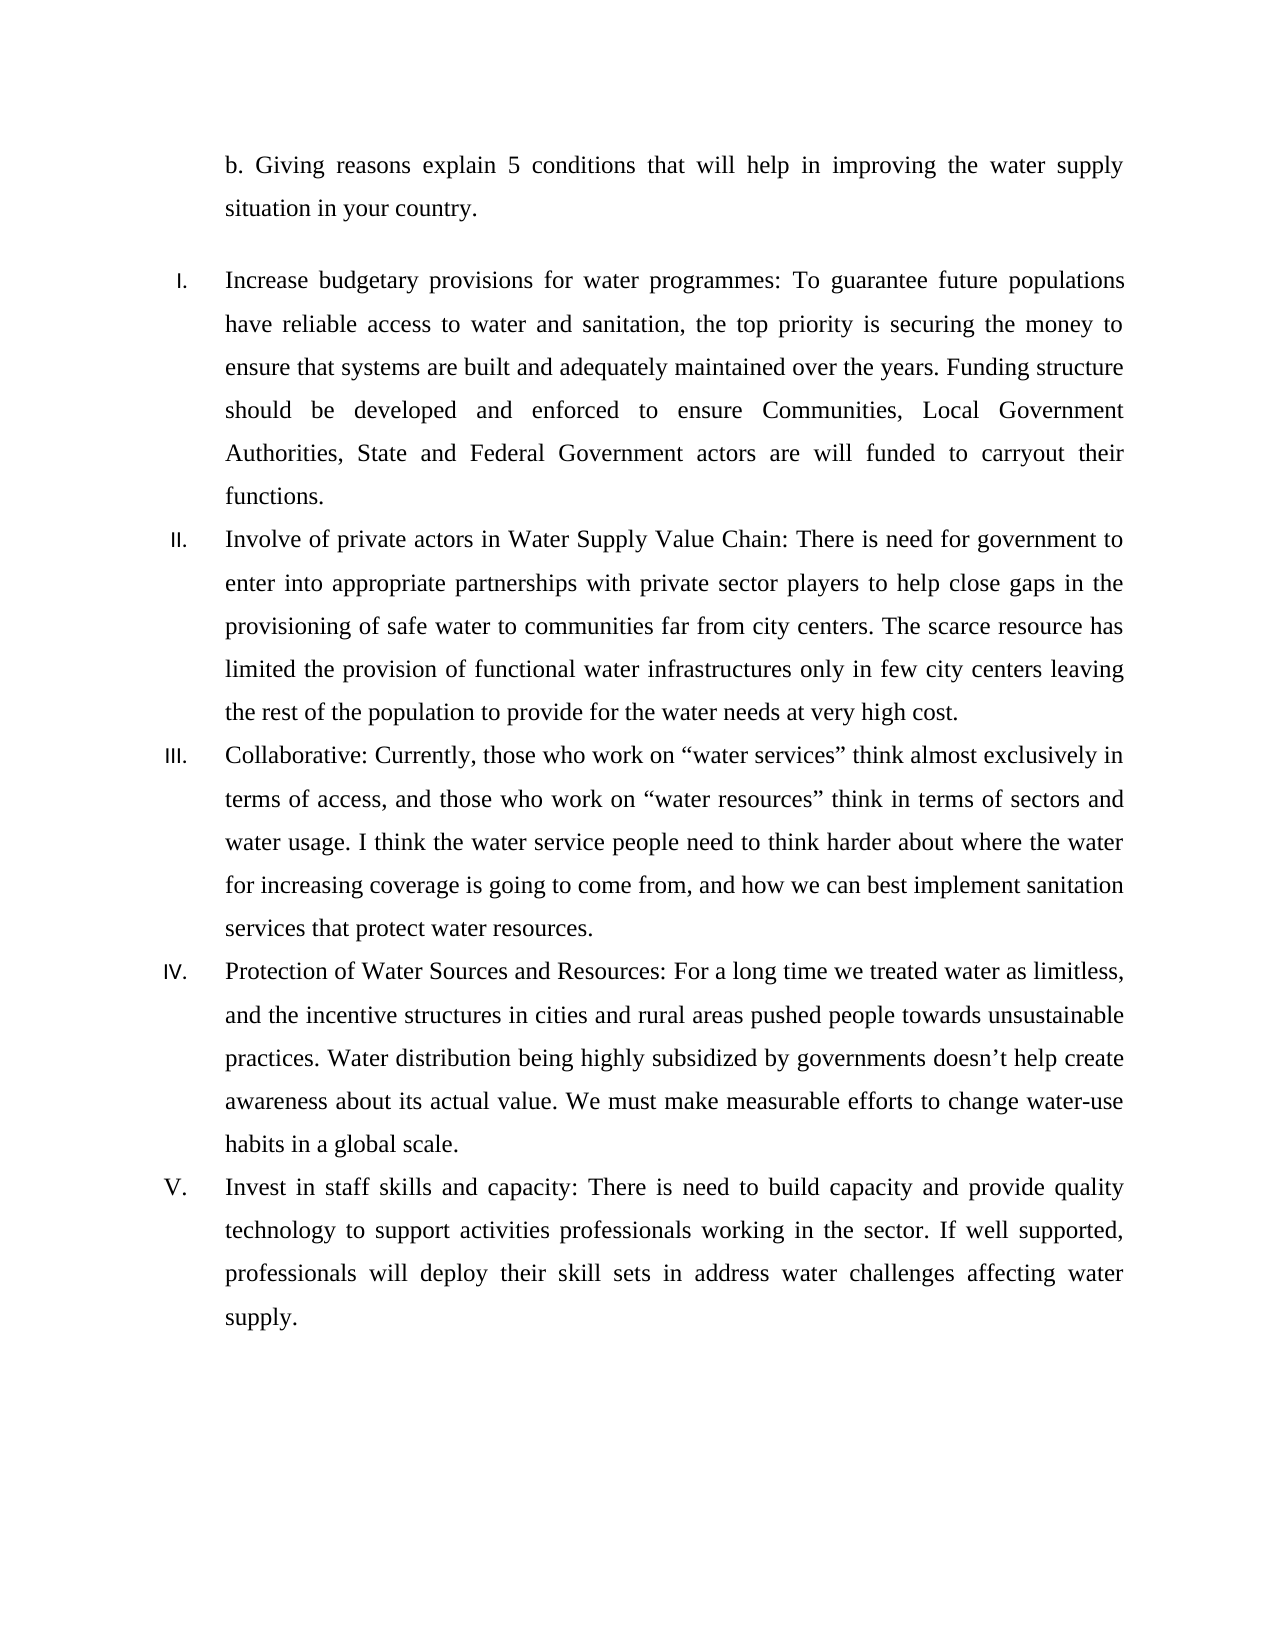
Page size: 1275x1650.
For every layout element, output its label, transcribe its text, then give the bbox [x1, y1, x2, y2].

list Invest in staff skills and capacity: There is need to build capacity and provide quality technology to support activities professionals working in the sector. If well supported, professionals will deploy their skill sets in address water challenges affecting water supply. [187, 1289, 1125, 1447]
list Collaborative: Currently, those who work on “water services” think almost exclusively in terms of access, and those who work on “water resources” think in terms of sectors and water usage. I think the water service people need to think harder about where the water for increasing coverage is going to come from, and how we can best implement sanitation services that protect water resources. [187, 799, 1125, 1000]
list Protection of Water Sources and Resources: For a long time we treated water as limitless, and the incentive structures in cities and rural areas pushed people towards unsustainable practices. Water distribution being highly subsidized by governments doesn’t help create awareness about its actual value. We must make measurable efforts to change water-use habits in a global scale. [187, 1044, 1125, 1245]
list b. Giving reasons explain 5 conditions that will help in improving the water supply situation in your country. [225, 150, 1125, 222]
list Involve of private actors in Water Supply Value Chain: There is need for government to enter into appropriate partnerships with private sector players to help close gaps in the provisioning of safe water to communities far from city centers. The scarce resource has limited the provision of functional water infrastructures only in few city centers leaving the rest of the population to provide for the water needs at very high cost. [187, 554, 1125, 755]
list Increase budgetary provisions for water programmes: To guarantee future populations have reliable access to water and sanitation, the top priority is securing the money to ensure that systems are built and adequately maintained over the years. Funding structure should be developed and enforced to ensure Communities, Local Government Authorities, State and Federal Government actors are will funded to carryout their functions. [187, 265, 1125, 510]
